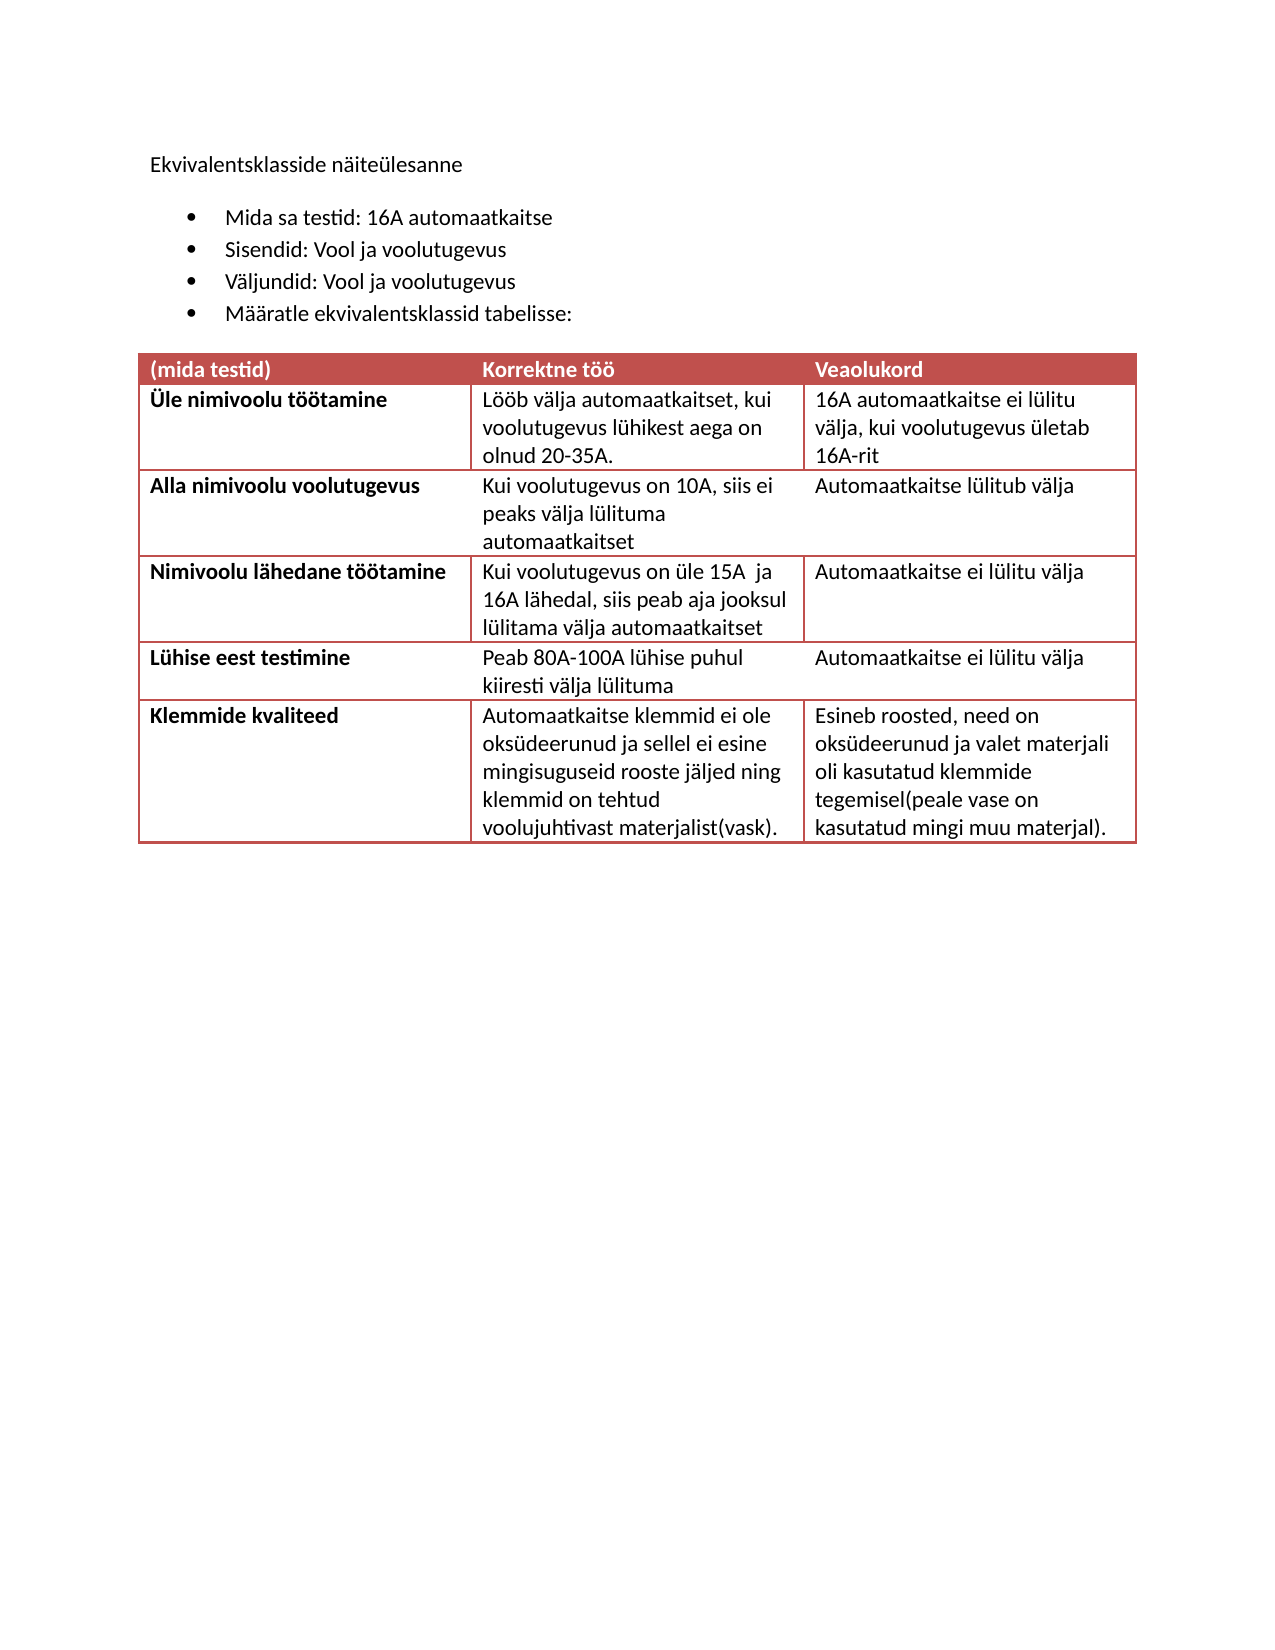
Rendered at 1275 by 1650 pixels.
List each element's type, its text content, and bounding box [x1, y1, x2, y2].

table_cell Klemmide kvaliteed [140, 701, 470, 841]
table_cell Lööb välja automaatkaitset, kui voolutugevus lühikest aega on olnud 20-35A. [472, 385, 803, 469]
table_cell Automaatkaitse ei lülitu välja [805, 557, 1135, 641]
table_header Korrektne töö [471, 355, 804, 383]
table_cell Nimivoolu lähedane töötamine [140, 557, 470, 641]
table_cell Automaatkaitse lülitub välja [804, 471, 1135, 555]
list Sisendid: Vool ja voolutugevus [187, 235, 1125, 263]
table_cell Kui voolutugevus on üle 15A ja 16A lähedal, siis peab aja jooksul lülitama välja automaatkaitset [472, 557, 803, 641]
table_cell Automaatkaitse klemmid ei ole oksüdeerunud ja sellel ei esine mingisuguseid rooste jäljed ning klemmid on tehtud voolujuhtivast materjalist(vask). [472, 701, 803, 841]
text Ekvivalentsklasside näiteülesanne [150, 150, 1125, 178]
table_header Veaolukord [804, 355, 1135, 383]
table_cell Automaatkaitse ei lülitu välja [804, 643, 1135, 699]
table_cell Alla nimivoolu voolutugevus [140, 471, 471, 555]
list Mida sa testid: 16A automaatkaitse [187, 203, 1125, 231]
list Määratle ekvivalentsklassid tabelisse: [187, 299, 1125, 328]
table_cell Lühise eest testimine [140, 643, 471, 699]
table_cell 16A automaatkaitse ei lülitu välja, kui voolutugevus ületab 16A-rit [805, 385, 1135, 469]
table_cell Peab 80A-100A lühise puhul kiiresti välja lülituma [471, 643, 804, 699]
table_cell Üle nimivoolu töötamine [140, 385, 470, 469]
table_cell Esineb roosted, need on oksüdeerunud ja valet materjali oli kasutatud klemmide tegemisel(peale vase on kasutatud mingi muu materjal). [805, 701, 1135, 841]
list Väljundid: Vool ja voolutugevus [187, 267, 1125, 295]
table_header (mida testid) [140, 355, 471, 383]
table_cell Kui voolutugevus on 10A, siis ei peaks välja lülituma automaatkaitset [471, 471, 804, 555]
